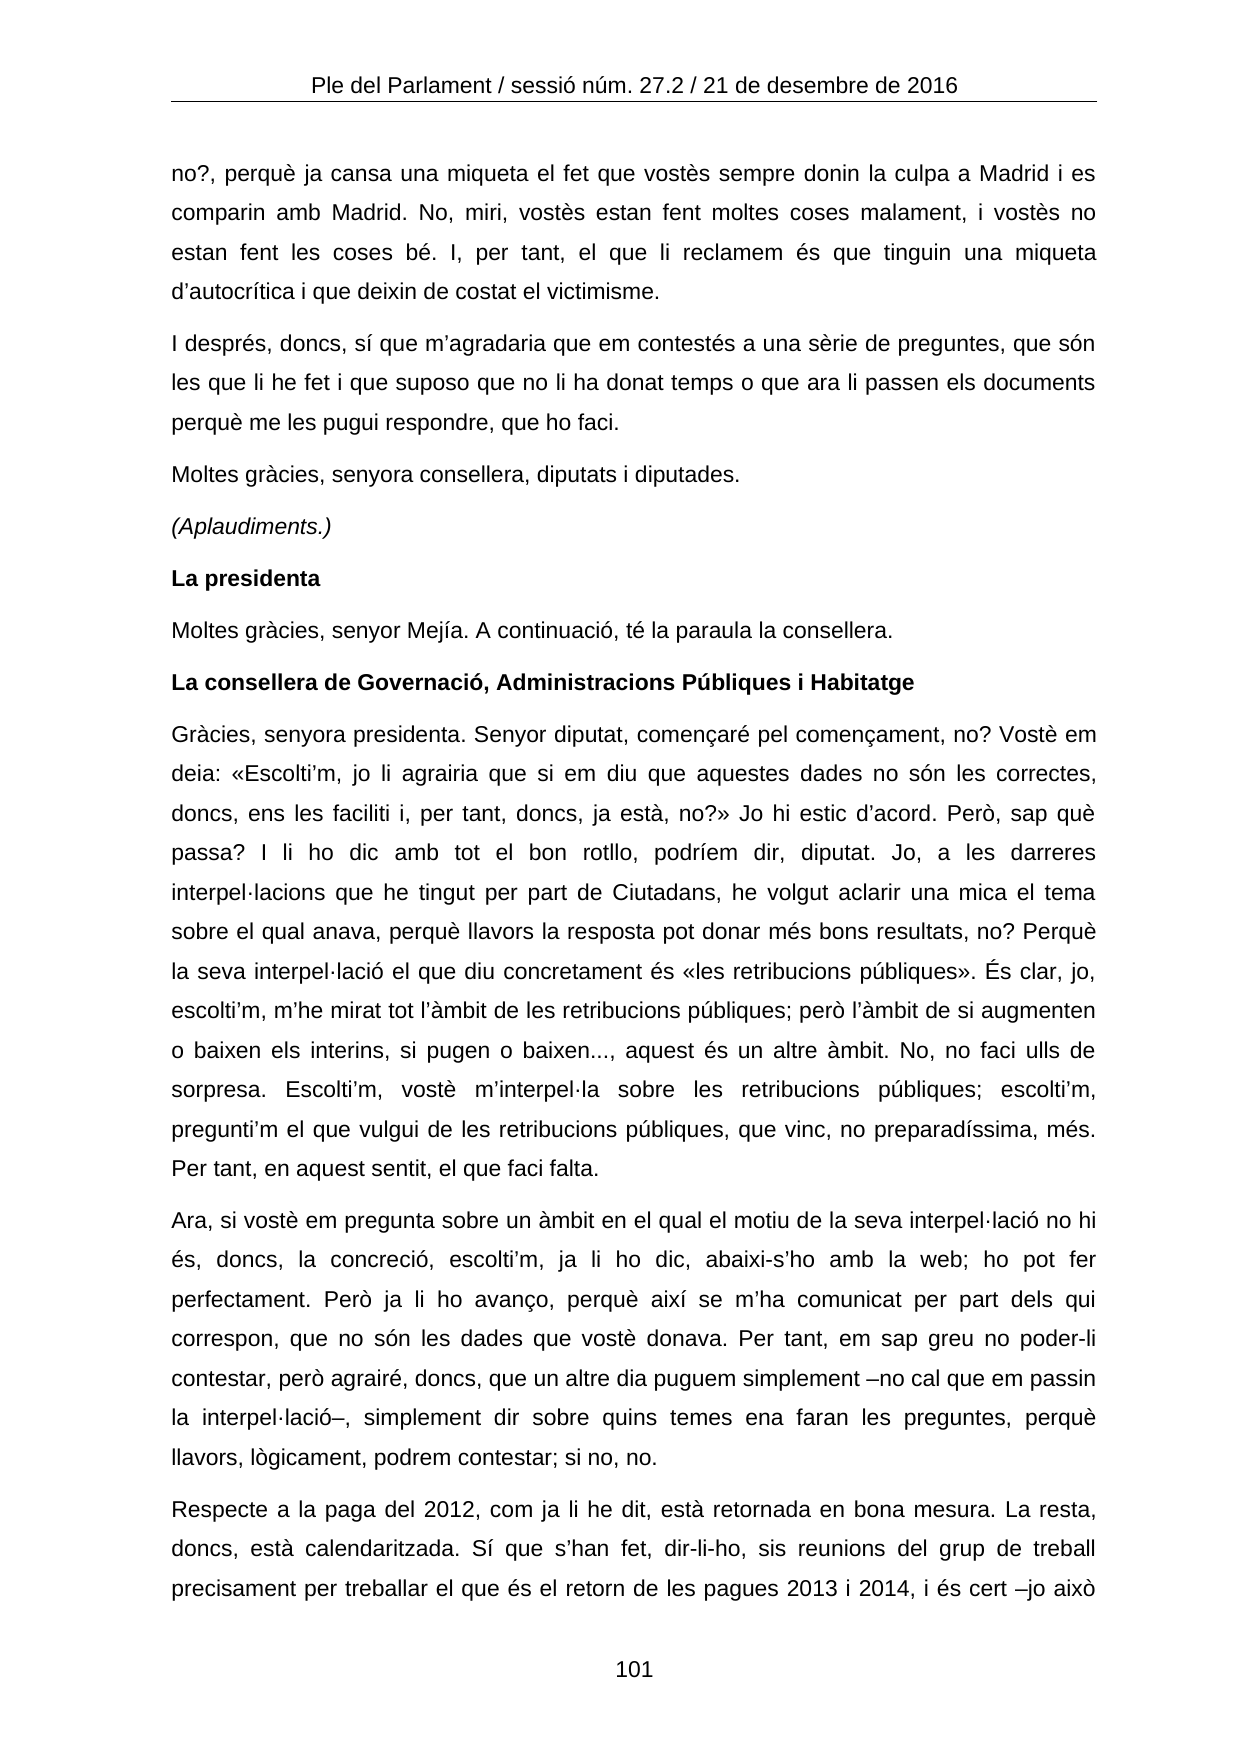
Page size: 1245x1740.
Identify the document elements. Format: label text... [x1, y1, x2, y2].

text I després, doncs, sí que m’agradaria que em contestés a una sèrie de preguntes, que són les que li he fet i que suposo que no li ha donat temps o que ara li passen els documents perquè me les pugui respondre, que ho faci. [171, 330, 1097, 435]
text Ara, si vostè em pregunta sobre un àmbit en el qual el motiu de la seva interpel·lació no hi és, doncs, la concreció, escolti’m, ja li ho dic, abaixi-s’ho amb la web; ho pot fer perfectament. Però ja li ho avanço, perquè així se m’ha comunicat per part dels qui correspon, que no són les dades que vostè donava. Per tant, em sap greu no poder-li contestar, però agrairé, doncs, que un altre dia puguem simplement –no cal que em passin la interpel·lació–, simplement dir sobre quins temes ena faran les preguntes, perquè llavors, lògicament, podrem contestar; si no, no. [171, 1207, 1097, 1470]
text Gràcies, senyora presidenta. Senyor diputat, començaré pel començament, no? Vostè em deia: «Escolti’m, jo li agrairia que si em diu que aquestes dades no són les correctes, doncs, ens les faciliti i, per tant, doncs, ja està, no?» Jo hi estic d’acord. Però, sap què passa? I li ho dic amb tot el bon rotllo, podríem dir, diputat. Jo, a les darreres interpel·lacions que he tingut per part de Ciutadans, he volgut aclarir una mica el tema sobre el qual anava, perquè llavors la resposta pot donar més bons resultats, no? Perquè la seva interpel·lació el que diu concretament és «les retribucions públiques». És clar, jo, escolti’m, m’he mirat tot l’àmbit de les retribucions públiques; però l’àmbit de si augmenten o baixen els interins, si pugen o baixen..., aquest és un altre àmbit. No, no faci ulls de sorpresa. Escolti’m, vostè m’interpel·la sobre les retribucions públiques; escolti’m, pregunti’m el que vulgui de les retribucions públiques, que vinc, no preparadíssima, més. Per tant, en aquest sentit, el que faci falta. [171, 721, 1097, 1181]
text (Aplaudiments.) [171, 513, 1097, 539]
text La consellera de Governació, Administracions Públiques i Habitatge [171, 669, 1097, 695]
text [171, 1496, 1097, 1601]
text La presidenta [171, 565, 1097, 591]
text Moltes gràcies, senyor Mejía. A continuació, té la paraula la consellera. [171, 617, 1097, 643]
text Moltes gràcies, senyora consellera, diputats i diputades. [171, 461, 1097, 487]
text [171, 159, 1097, 304]
